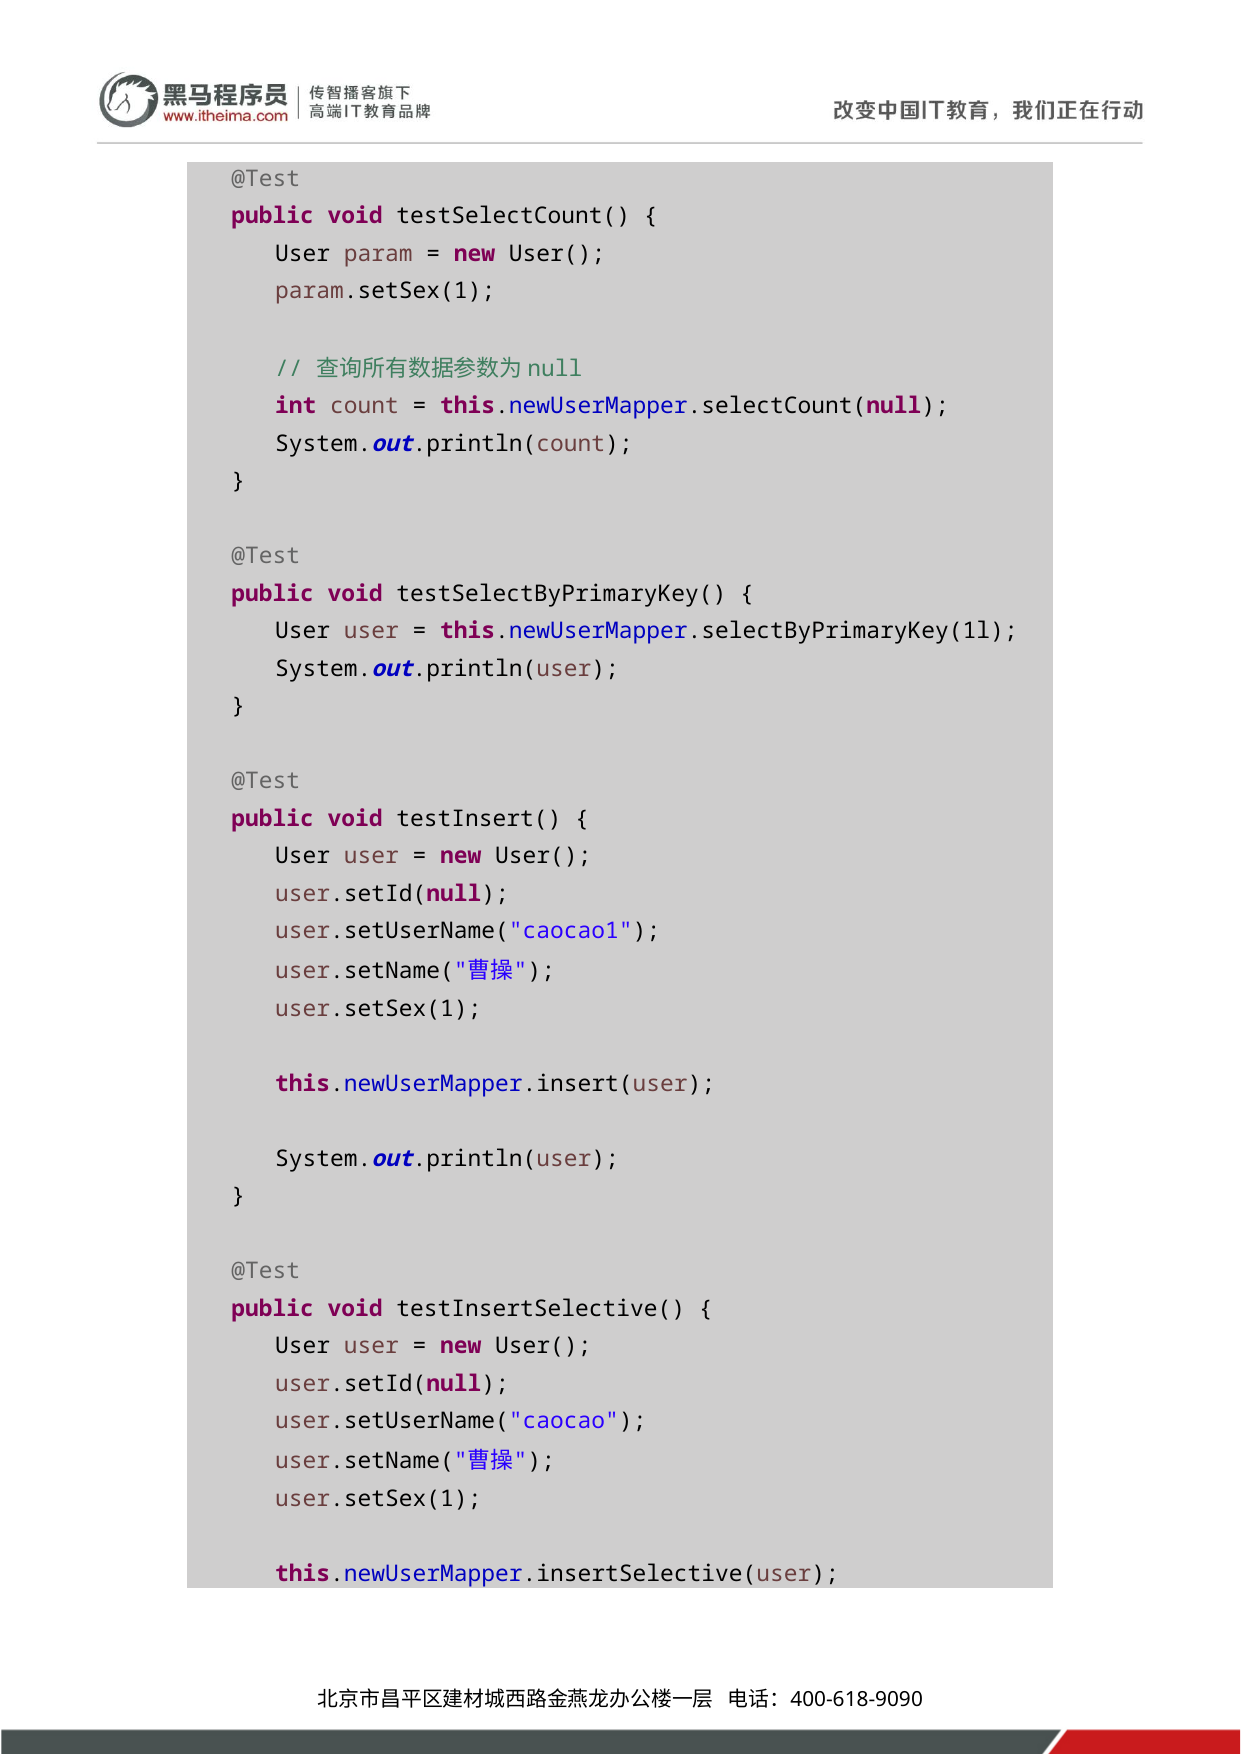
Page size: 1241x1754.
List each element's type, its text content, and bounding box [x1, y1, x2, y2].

text // 查询所有数据参数为null [187, 349, 1053, 383]
text user.setId(null); [187, 877, 1053, 908]
text @Test [187, 1254, 1053, 1286]
text } [187, 1179, 1053, 1211]
text @Test [187, 764, 1053, 796]
text } [187, 689, 1053, 721]
text System.out.println(user); [187, 652, 1053, 683]
text User user = new User(); [187, 1329, 1053, 1361]
text User user = this.newUserMapper.selectByPrimaryKey(1l); [187, 614, 1053, 646]
picture [1, 1670, 1241, 1754]
text user.setSex(1); [187, 1482, 1053, 1513]
text System.out.println(count); [187, 427, 1053, 458]
text user.setId(null); [187, 1367, 1053, 1398]
text user.setUserName("caocao1"); [187, 914, 1053, 946]
text public void testInsert() { [187, 802, 1053, 833]
text user.setUserName("caocao"); [187, 1404, 1053, 1436]
text System.out.println(user); [187, 1142, 1053, 1173]
picture [0, 1, 1241, 151]
text User param = new User(); [187, 237, 1053, 268]
text User user = new User(); [187, 839, 1053, 871]
text user.setName("曹操"); [187, 952, 1053, 985]
text user.setName("曹操"); [187, 1442, 1053, 1475]
text } [187, 464, 1053, 496]
text public void testInsertSelective() { [187, 1292, 1053, 1323]
text public void testSelectByPrimaryKey() { [187, 577, 1053, 608]
text public void testSelectCount() { [187, 199, 1053, 231]
text @Test [187, 539, 1053, 571]
text this.newUserMapper.insert(user); [187, 1067, 1053, 1098]
text this.newUserMapper.insertSelective(user); [187, 1557, 1053, 1588]
text int count = this.newUserMapper.selectCount(null); [187, 389, 1053, 421]
text user.setSex(1); [187, 992, 1053, 1023]
text @Test [187, 162, 1053, 193]
text param.setSex(1); [187, 274, 1053, 306]
